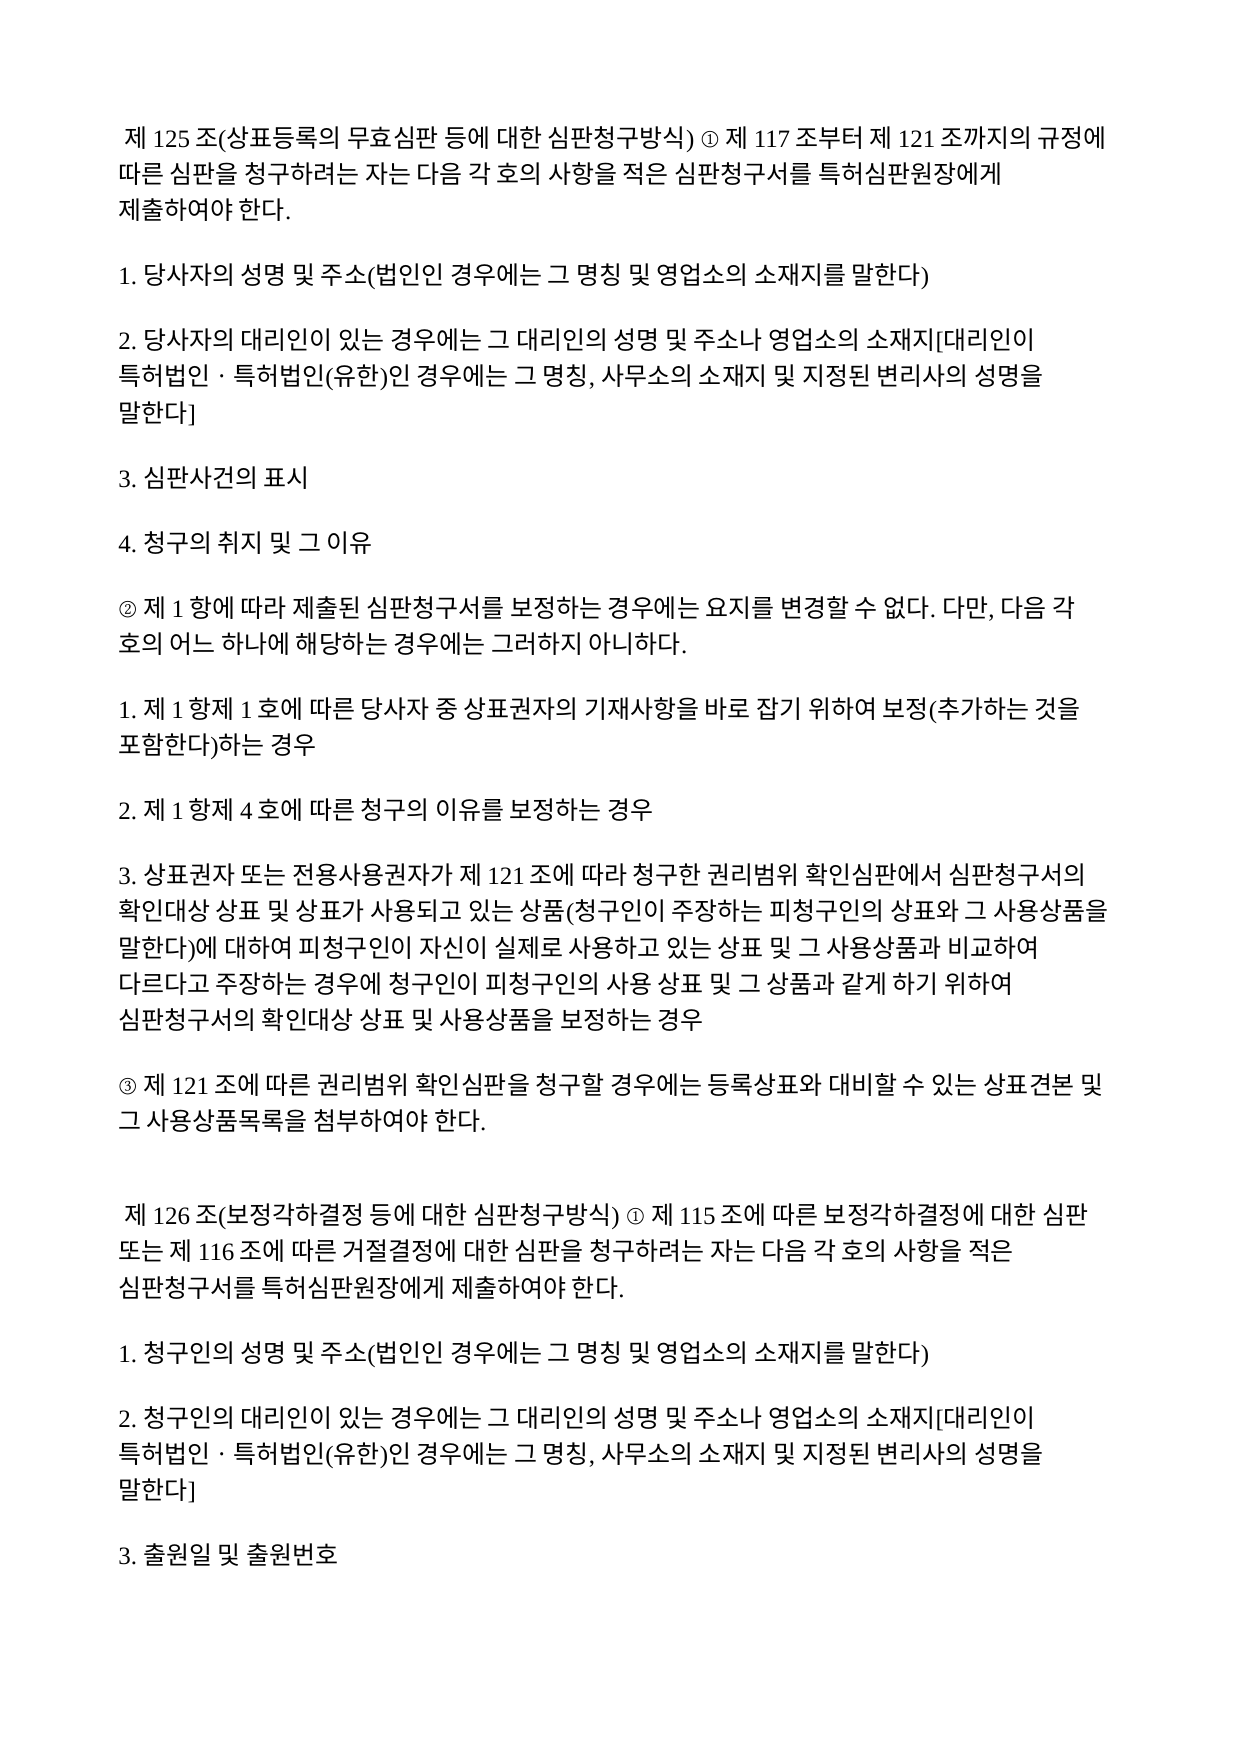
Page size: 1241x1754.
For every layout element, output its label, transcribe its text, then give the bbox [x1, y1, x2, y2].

text 1. 당사자의 성명 및 주소(법인인 경우에는 그 명칭 및 영업소의 소재지를 말한다) [118, 256, 1122, 292]
text 2. 당사자의 대리인이 있는 경우에는 그 대리인의 성명 및 주소나 영업소의 소재지[대리인이 특허법인ㆍ특허법인(유한)인 경우에는 그 명칭, 사무소의 소재지 및 지정된 변리사의 성명을 말한다] [118, 321, 1122, 429]
text 제126조(보정각하결정 등에 대한 심판청구방식) ① 제115조에 따른 보정각하결정에 대한 심판 또는 제116조에 따른 거절결정에 대한 심판을 청구하려는 자는 다음 각 호의 사항을 적은 심판청구서를 특허심판원장에게 제출하여야 한다. [118, 1196, 1122, 1304]
text 1. 제1항제1호에 따른 당사자 중 상표권자의 기재사항을 바로 잡기 위하여 보정(추가하는 것을 포함한다)하는 경우 [118, 689, 1122, 762]
text 3. 출원일 및 출원번호 [118, 1536, 1122, 1572]
text 2. 제1항제4호에 따른 청구의 이유를 보정하는 경우 [118, 791, 1122, 827]
text ② 제1항에 따라 제출된 심판청구서를 보정하는 경우에는 요지를 변경할 수 없다. 다만, 다음 각 호의 어느 하나에 해당하는 경우에는 그러하지 아니하다. [118, 588, 1122, 661]
text 2. 청구인의 대리인이 있는 경우에는 그 대리인의 성명 및 주소나 영업소의 소재지[대리인이 특허법인ㆍ특허법인(유한)인 경우에는 그 명칭, 사무소의 소재지 및 지정된 변리사의 성명을 말한다] [118, 1398, 1122, 1507]
text 4. 청구의 취지 및 그 이유 [118, 523, 1122, 559]
text ③ 제121조에 따른 권리범위 확인심판을 청구할 경우에는 등록상표와 대비할 수 있는 상표견본 및 그 사용상품목록을 첨부하여야 한다. [118, 1066, 1122, 1138]
text 1. 청구인의 성명 및 주소(법인인 경우에는 그 명칭 및 영업소의 소재지를 말한다) [118, 1333, 1122, 1369]
text 제125조(상표등록의 무효심판 등에 대한 심판청구방식) ① 제117조부터 제121조까지의 규정에 따른 심판을 청구하려는 자는 다음 각 호의 사항을 적은 심판청구서를 특허심판원장에게 제출하여야 한다. [118, 118, 1122, 227]
text 3. 상표권자 또는 전용사용권자가 제121조에 따라 청구한 권리범위 확인심판에서 심판청구서의 확인대상 상표 및 상표가 사용되고 있는 상품(청구인이 주장하는 피청구인의 상표와 그 사용상품을 말한다)에 대하여 피청구인이 자신이 실제로 사용하고 있는 상표 및 그 사용상품과 비교하여 다르다고 주장하는 경우에 청구인이 피청구인의 사용 상표 및 그 상품과 같게 하기 위하여 심판청구서의 확인대상 상표 및 사용상품을 보정하는 경우 [118, 856, 1122, 1037]
text 3. 심판사건의 표시 [118, 458, 1122, 494]
